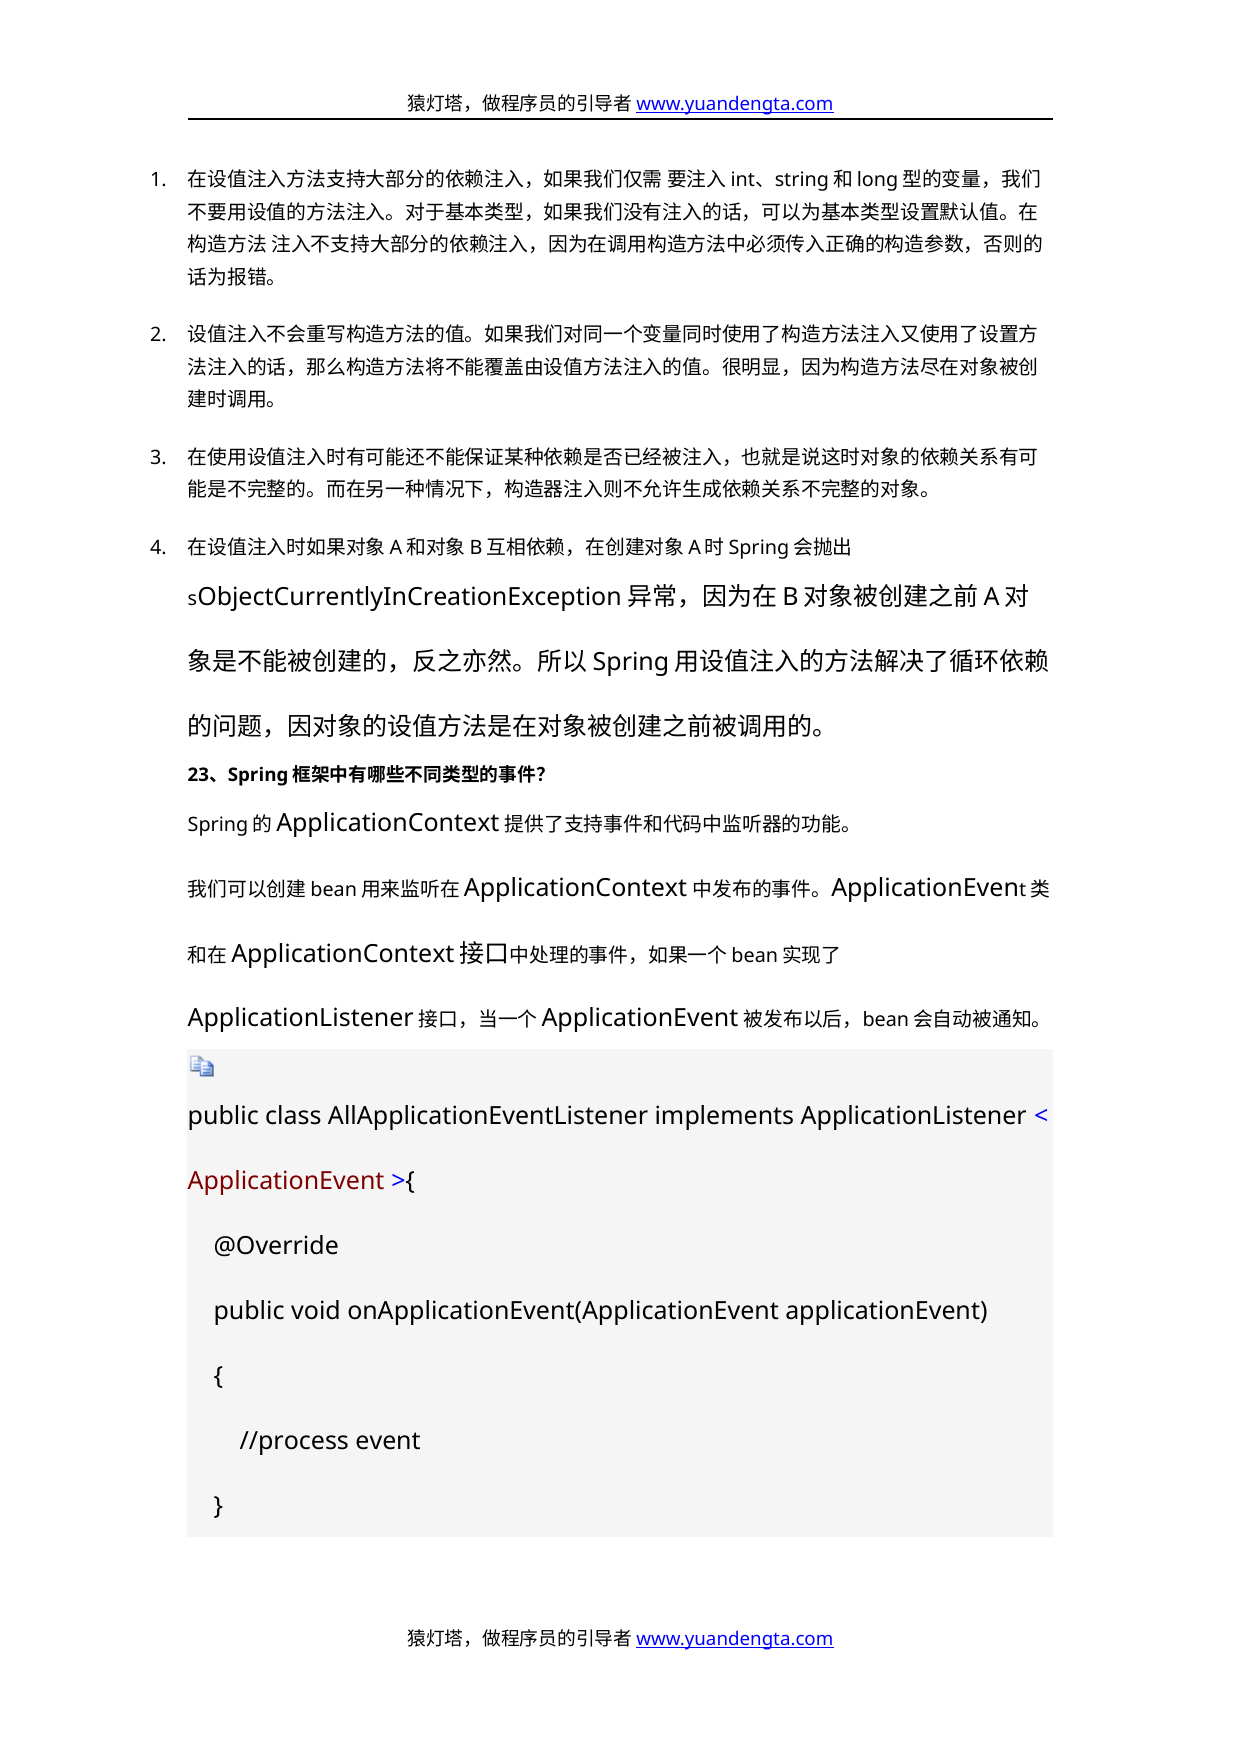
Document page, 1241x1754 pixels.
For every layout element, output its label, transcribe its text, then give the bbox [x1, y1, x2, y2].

text public class AllApplicationEventListener implements ApplicationListener < ApplicationEvent >{ [187, 1082, 1053, 1212]
text Spring的ApplicationContext 提供了支持事件和代码中监听器的功能。 [187, 789, 1053, 854]
text public void onApplicationEvent(ApplicationEvent applicationEvent) [187, 1277, 1053, 1342]
text 我们可以创建bean用来监听在ApplicationContext 中发布的事件。ApplicationEvent类和在ApplicationContext接口中处理的事件，如果一个bean实现了ApplicationListener接口，当一个ApplicationEvent 被发布以后，bean会自动被通知。 [187, 854, 1053, 1049]
list 在设值注入时如果对象A和对象B互相依赖，在创建对象A时Spring会抛出sObjectCurrentlyInCreationException异常，因为在B对象被创建之前A对象是不能被创建的，反之亦然。所以Spring用设值注入的方法解决了循环依赖的问题，因对象的设值方法是在对象被创建之前被调用的。 [150, 529, 1053, 757]
list 在使用设值注入时有可能还不能保证某种依赖是否已经被注入，也就是说这时对象的依赖关系有可能是不完整的。而在另一种情况下，构造器注入则不允许生成依赖关系不完整的对象。 [150, 439, 1053, 504]
text 23、Spring框架中有哪些不同类型的事件？ [187, 757, 1053, 789]
picture [187, 1050, 219, 1082]
list 设值注入不会重写构造方法的值。如果我们对同一个变量同时使用了构造方法注入又使用了设置方法注入的话，那么构造方法将不能覆盖由设值方法注入的值。很明显，因为构造方法尽在对象被创建时调用。 [150, 317, 1053, 414]
text } [187, 1472, 1053, 1537]
list 在设值注入方法支持大部分的依赖注入，如果我们仅需 要注入int、string和long型的变量，我们不要用设值的方法注入。对于基本类型，如果我们没有注入的话，可以为基本类型设置默认值。在构造方法 注入不支持大部分的依赖注入，因为在调用构造方法中必须传入正确的构造参数，否则的话为报错。 [150, 162, 1053, 292]
text //process event [187, 1407, 1053, 1472]
text @Override [187, 1212, 1053, 1277]
text { [187, 1342, 1053, 1407]
